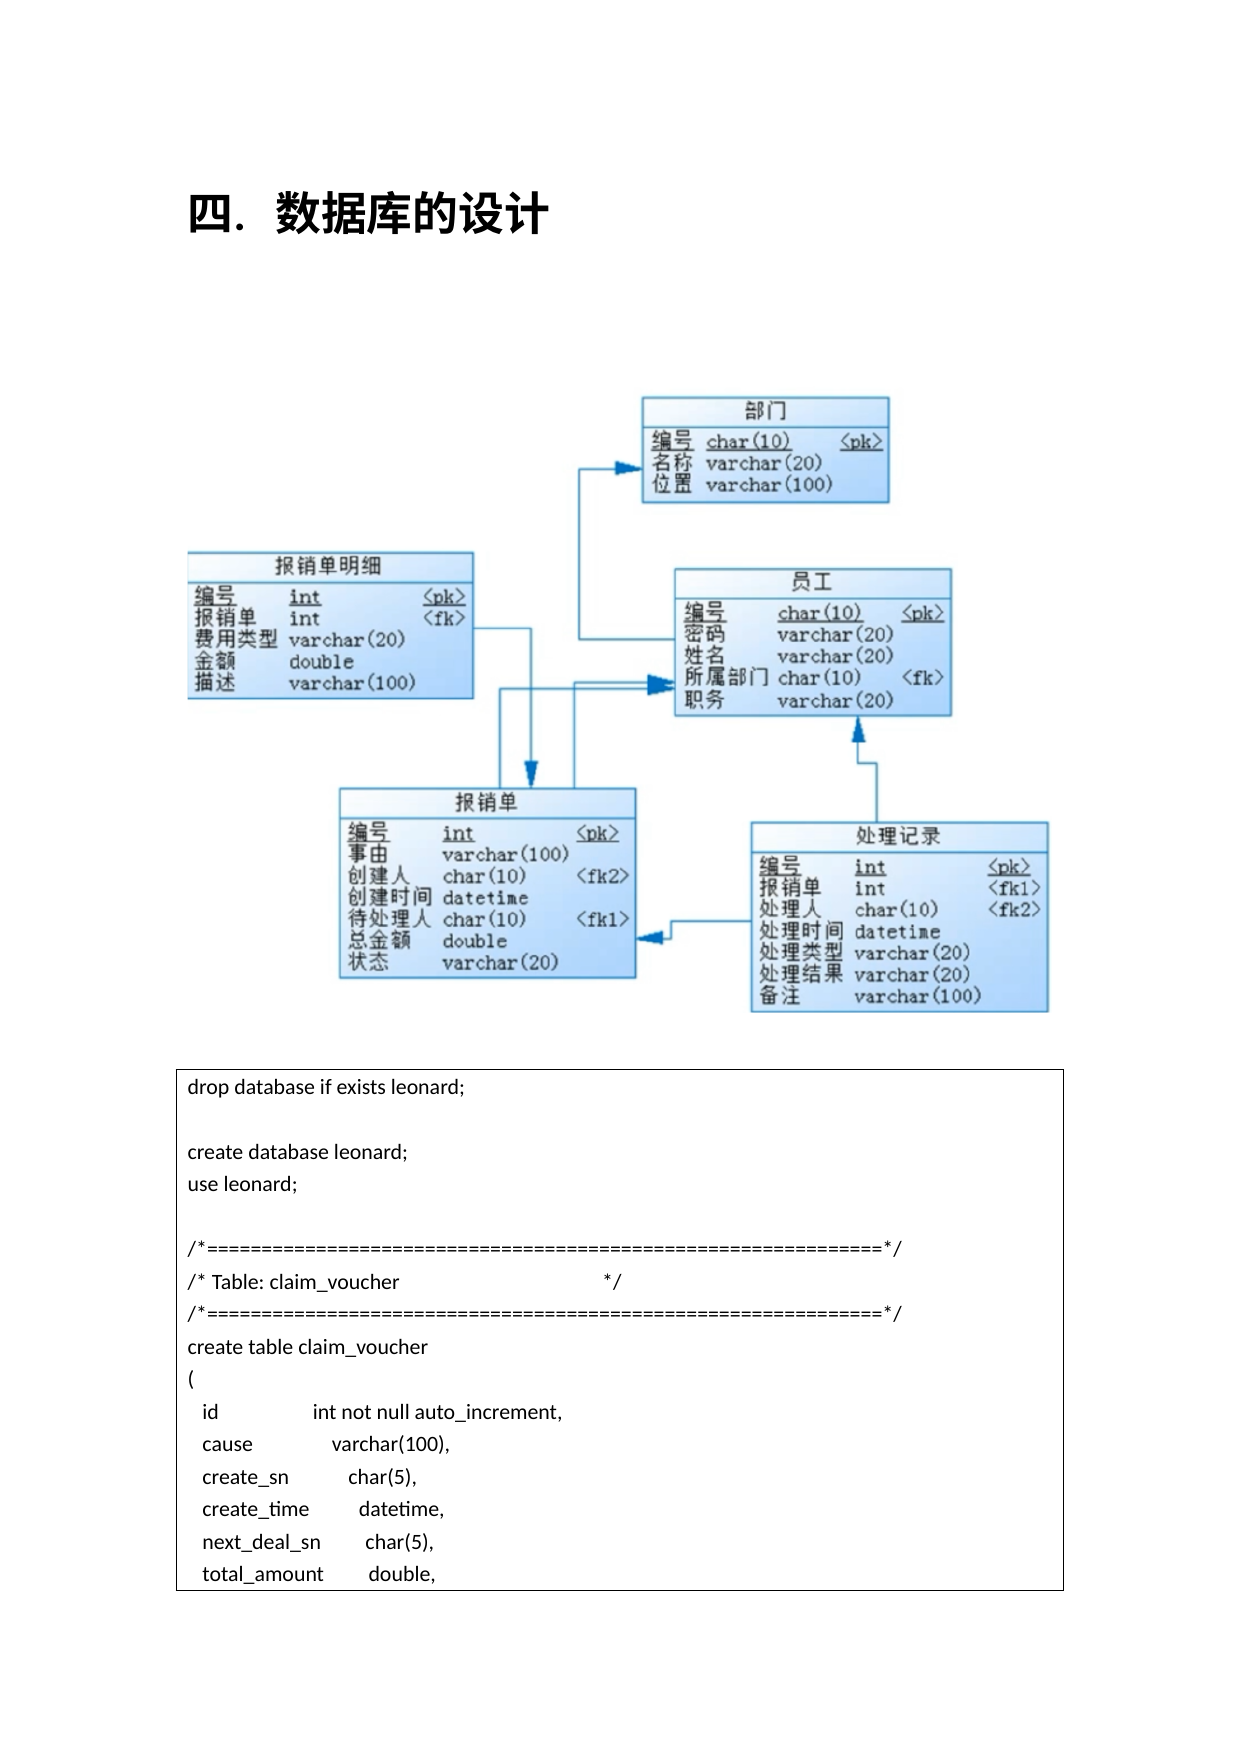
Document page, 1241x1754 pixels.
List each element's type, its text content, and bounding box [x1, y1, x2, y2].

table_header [177, 1070, 1063, 1590]
subtitle 数据库的设计 [187, 162, 1053, 259]
picture [187, 386, 1052, 1013]
